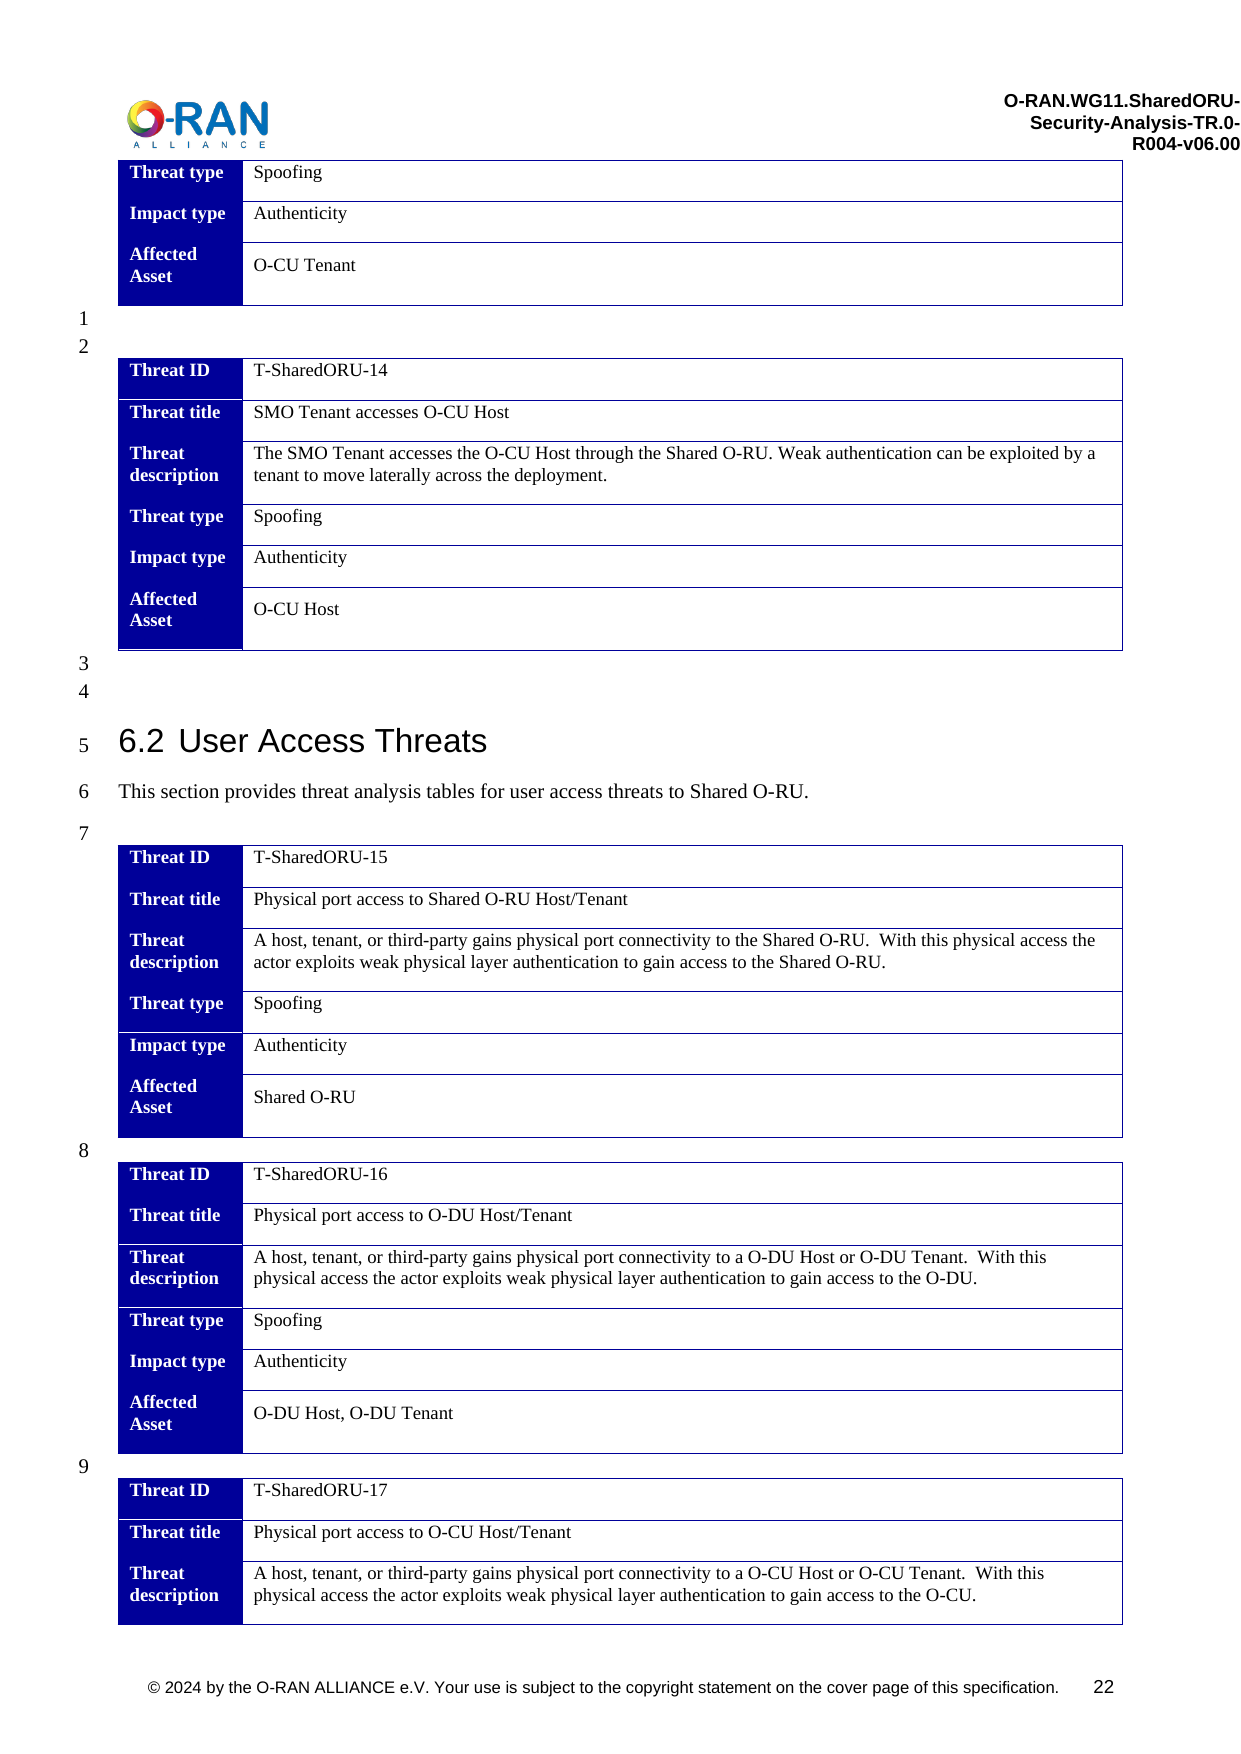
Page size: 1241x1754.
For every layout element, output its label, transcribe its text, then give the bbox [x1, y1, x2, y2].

table_cell Threat type [119, 992, 242, 1032]
table_cell Threat title [119, 888, 242, 928]
table_header Threat ID [119, 359, 242, 399]
table_cell Threat title [119, 1204, 242, 1244]
table_cell Affected Asset [119, 243, 242, 305]
table_header T-SharedORU-14 [243, 359, 1122, 399]
table_cell Impact type [119, 546, 242, 587]
table_header T-SharedORU-17 [243, 1479, 1122, 1519]
table_cell Affected Asset [119, 1075, 242, 1137]
table_cell O-DU Host, O-DU Tenant [243, 1391, 1122, 1453]
table_cell Threat type [119, 505, 242, 545]
table_cell Shared O-RU [243, 1075, 1122, 1137]
table_cell Threat title [119, 401, 242, 441]
table_cell A host, tenant, or third-party gains physical port connectivity to a O-CU Host or O-CU Tenant. With this physical access the actor exploits weak physical layer authentication to gain access to the O-CU. [243, 1562, 1122, 1624]
table_header Threat ID [119, 846, 242, 887]
table_cell Physical port access to O-CU Host/Tenant [243, 1521, 1122, 1561]
text This section provides threat analysis tables for user access threats to Shared O-RU. [118, 778, 1122, 803]
table_cell Authenticity [243, 1350, 1122, 1390]
table_header T-SharedORU-16 [243, 1163, 1122, 1203]
table_cell Threat title [119, 1521, 242, 1561]
table_cell Authenticity [243, 546, 1122, 587]
table_cell Spoofing [243, 1309, 1122, 1349]
table_cell Impact type [119, 1034, 242, 1074]
table_cell Authenticity [243, 1034, 1122, 1074]
table_cell The SMO Tenant accesses the O-CU Host through the Shared O-RU. Weak authentication can be exploited by a tenant to move laterally across the deployment. [243, 442, 1122, 504]
table_header T-SharedORU-15 [243, 846, 1122, 887]
table_cell O-CU Host [243, 588, 1122, 649]
table_cell Threat description [119, 442, 242, 504]
table_cell Spoofing [243, 992, 1122, 1032]
table_cell A host, tenant, or third-party gains physical port connectivity to a O-DU Host or O-DU Tenant. With this physical access the actor exploits weak physical layer authentication to gain access to the O-DU. [243, 1246, 1122, 1307]
table_cell Physical port access to Shared O-RU Host/Tenant [243, 888, 1122, 928]
table_cell Spoofing [243, 505, 1122, 545]
table_cell Authenticity [243, 202, 1122, 242]
table_cell Threat type [119, 1309, 242, 1349]
table_cell Threat type [119, 161, 242, 201]
table_cell O-CU Tenant [243, 243, 1122, 305]
subtitle User Access Threats [118, 721, 1122, 760]
table_cell Threat description [119, 1562, 242, 1624]
table_cell Impact type [119, 1350, 242, 1390]
picture [118, 88, 280, 158]
table_cell Affected Asset [119, 1391, 242, 1453]
table_cell Physical port access to O-DU Host/Tenant [243, 1204, 1122, 1244]
table_cell A host, tenant, or third-party gains physical port connectivity to the Shared O-RU. With this physical access the actor exploits weak physical layer authentication to gain access to the Shared O-RU. [243, 929, 1122, 991]
table_header Threat ID [119, 1163, 242, 1203]
table_cell Threat description [119, 929, 242, 991]
table_cell Affected Asset [119, 588, 242, 649]
table_cell Spoofing [243, 161, 1122, 201]
table_header Threat ID [119, 1479, 242, 1519]
table_cell SMO Tenant accesses O-CU Host [243, 401, 1122, 441]
table_cell Threat description [119, 1246, 242, 1307]
table_cell Impact type [119, 202, 242, 242]
